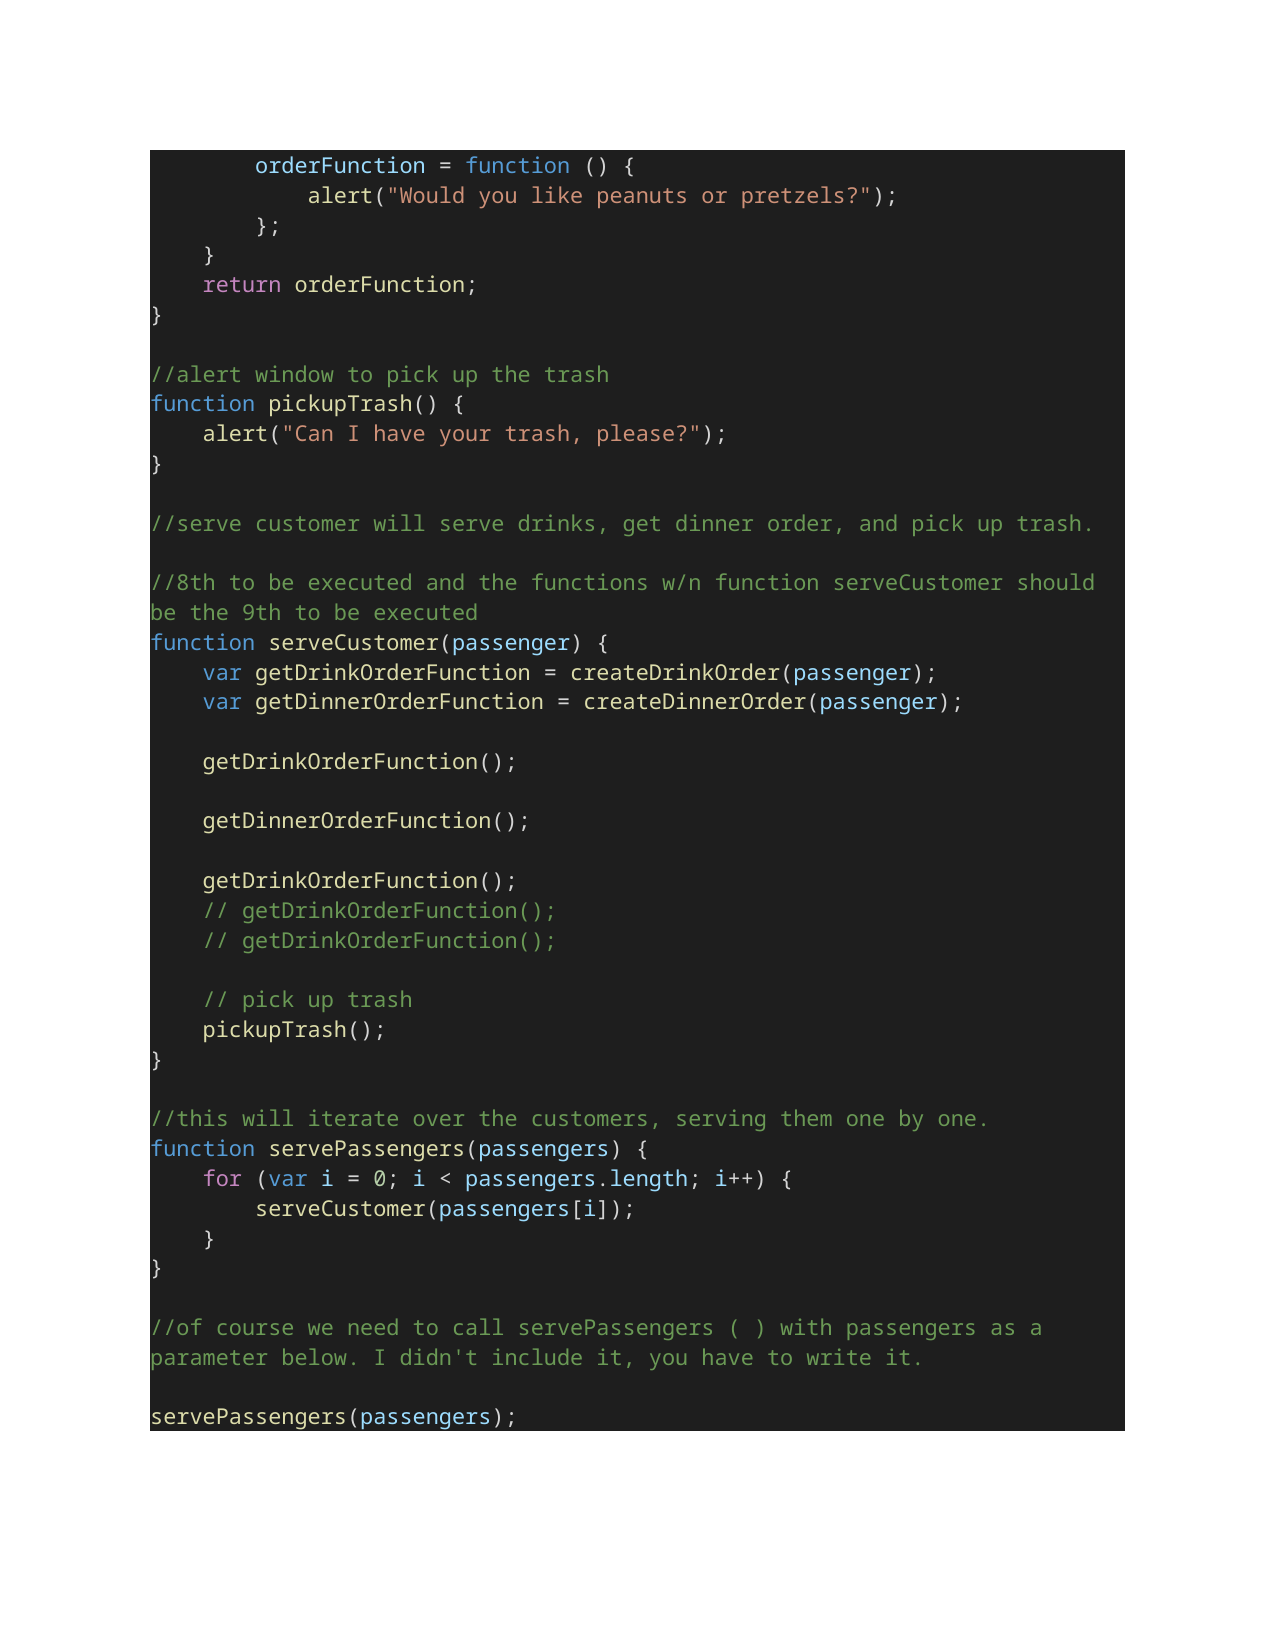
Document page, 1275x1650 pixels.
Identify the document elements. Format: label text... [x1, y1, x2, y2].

text function serveCustomer(passenger) { [150, 627, 1125, 656]
text alert("Would you like peanuts or pretzels?"); [150, 180, 1125, 209]
text } [150, 1222, 1125, 1252]
text var getDinnerOrderFunction = createDinnerOrder(passenger); [150, 686, 1125, 716]
text } [150, 299, 1125, 329]
text function servePassengers(passengers) { [150, 1133, 1125, 1163]
text function pickupTrash() { [150, 388, 1125, 418]
text //alert window to pick up the trash [150, 358, 1125, 388]
text //serve customer will serve drinks, get dinner order, and pick up trash. [150, 507, 1125, 537]
text serveCustomer(passengers[i]); [150, 1193, 1125, 1222]
text servePassengers(passengers); [150, 1401, 1125, 1431]
text getDrinkOrderFunction(); [150, 746, 1125, 776]
text } [150, 1252, 1125, 1282]
text //of course we need to call servePassengers ( ) with passengers as a parameter below. I didn't include it, you have to write it. [150, 1312, 1125, 1371]
text } [150, 448, 1125, 478]
text alert("Can I have your trash, please?"); [150, 418, 1125, 448]
text return orderFunction; [150, 269, 1125, 299]
text // getDrinkOrderFunction(); [150, 895, 1125, 924]
text // getDrinkOrderFunction(); [150, 924, 1125, 954]
text }; [150, 209, 1125, 239]
text } [150, 239, 1125, 269]
text for (var i = 0; i < passengers.length; i++) { [150, 1163, 1125, 1193]
text //8th to be executed and the functions w/n function serveCustomer should be the 9th to be executed [150, 567, 1125, 627]
text orderFunction = function () { [150, 150, 1125, 180]
text // pick up trash [150, 984, 1125, 1014]
text //this will iterate over the customers, serving them one by one. [150, 1103, 1125, 1133]
text var getDrinkOrderFunction = createDrinkOrder(passenger); [150, 656, 1125, 686]
text } [150, 1044, 1125, 1073]
text pickupTrash(); [150, 1014, 1125, 1044]
text getDrinkOrderFunction(); [150, 865, 1125, 895]
text getDinnerOrderFunction(); [150, 805, 1125, 835]
